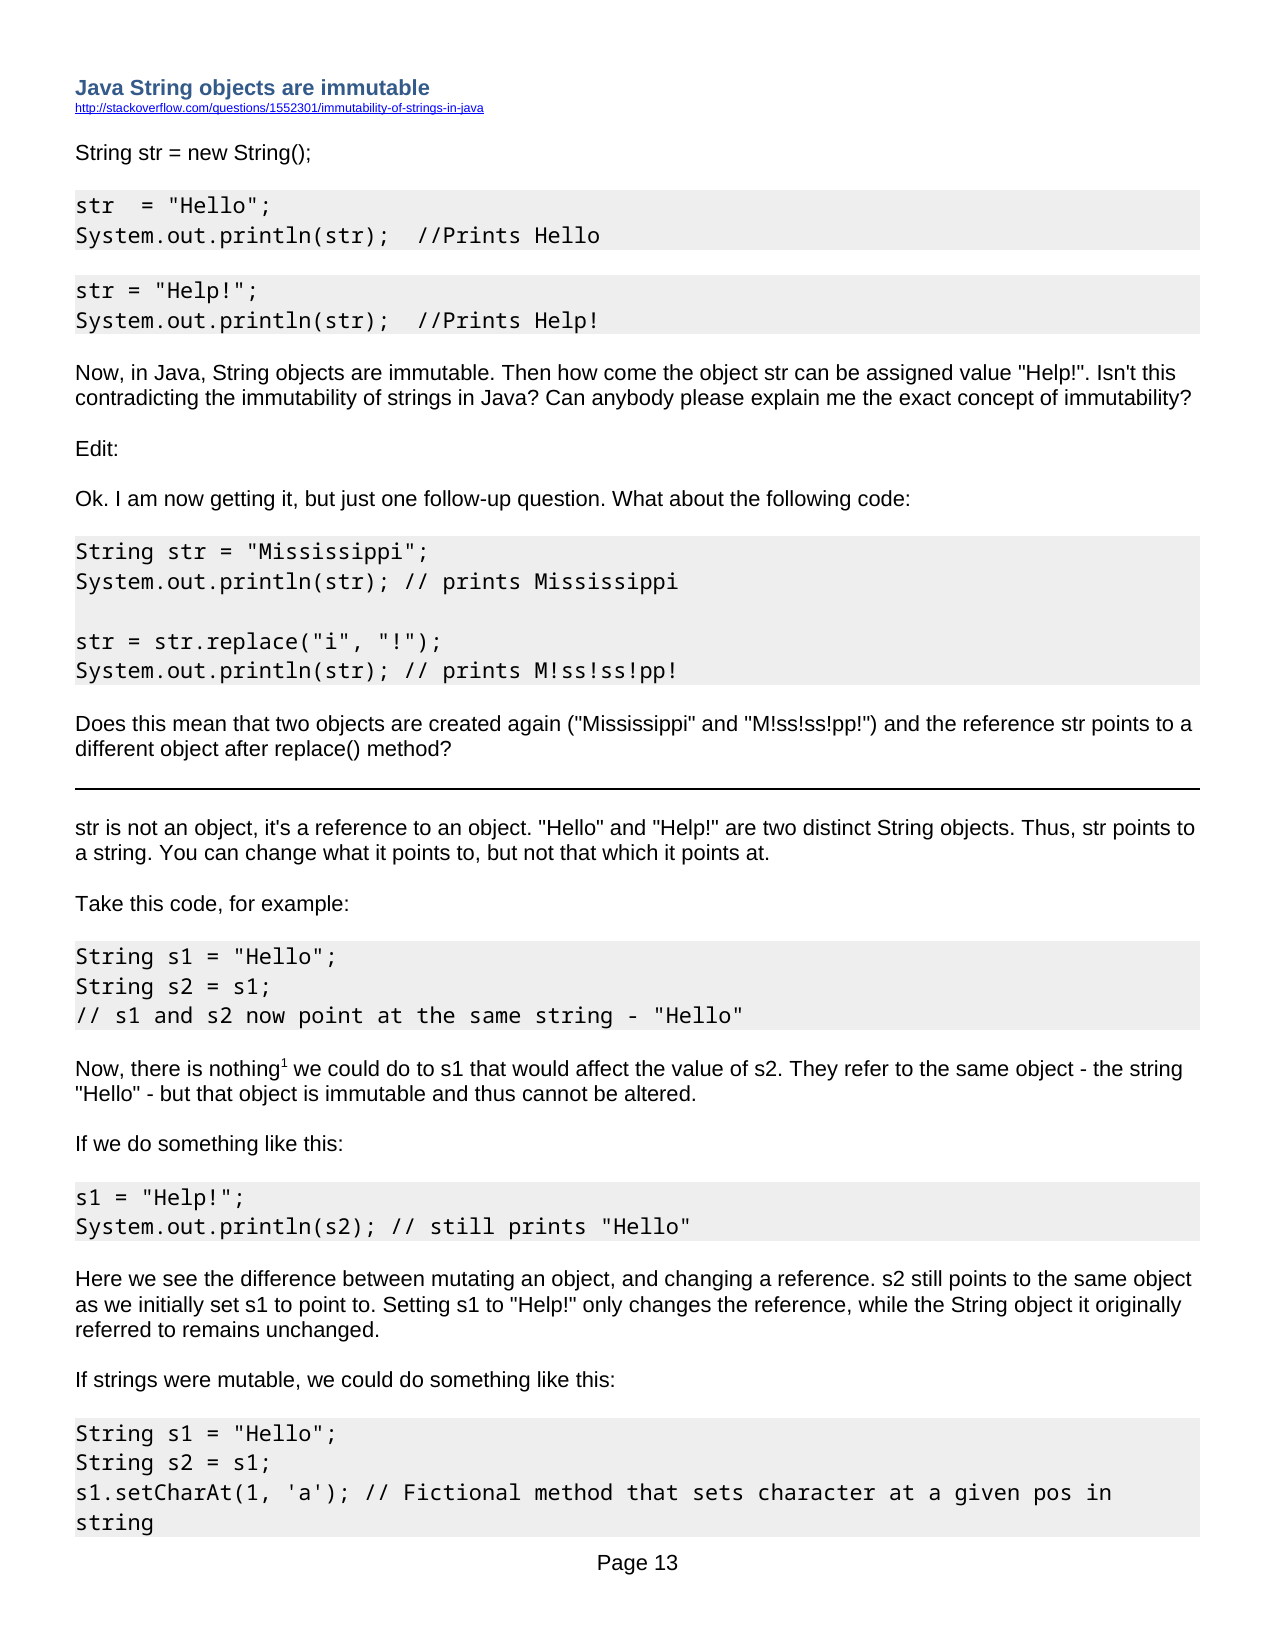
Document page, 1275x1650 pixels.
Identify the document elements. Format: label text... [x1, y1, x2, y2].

subtitle Java String objects are immutable [75, 75, 1200, 100]
text str = str.replace("i", "!"); [75, 626, 1200, 655]
text String str = new String(); [75, 140, 1200, 165]
text str = "Help!"; [75, 275, 1200, 305]
text str = "Hello"; [75, 190, 1200, 220]
text If strings were mutable, we could do something like this: [75, 1367, 1200, 1392]
text If we do something like this: [75, 1131, 1200, 1156]
text System.out.println(s2); // still prints "Hello" [75, 1211, 1200, 1241]
text // s1 and s2 now point at the same string - "Hello" [75, 1001, 1200, 1030]
text http://stackoverflow.com/questions/1552301/immutability-of-strings-in-java [75, 100, 1200, 114]
text Now, in Java, String objects are immutable. Then how come the object str can be assigned value "Help!". Isn't this contradicting the immutability of strings in Java? Can anybody please explain me the exact concept of immutability? [75, 360, 1200, 410]
text String s1 = "Hello"; [75, 941, 1200, 971]
text System.out.println(str); // prints M!ss!ss!pp! [75, 655, 1200, 685]
text System.out.println(str); //Prints Help! [75, 305, 1200, 334]
text Edit: [75, 435, 1200, 461]
text s1.setCharAt(1, 'a'); // Fictional method that sets character at a given pos in string [75, 1477, 1200, 1537]
text System.out.println(str); // prints Mississippi [75, 566, 1200, 596]
text Here we see the difference between mutating an object, and changing a reference. s2 still points to the same object as we initially set s1 to point to. Setting s1 to "Help!" only changes the reference, while the String object it originally referred to remains unchanged. [75, 1266, 1200, 1342]
text Take this code, for example: [75, 891, 1200, 916]
text Ok. I am now getting it, but just one follow-up question. What about the following code: [75, 486, 1200, 511]
text Now, there is nothing1 we could do to s1 that would affect the value of s2. They refer to the same object - the string "Hello" - but that object is immutable and thus cannot be altered. [75, 1056, 1200, 1106]
text String s2 = s1; [75, 971, 1200, 1001]
text System.out.println(str); //Prints Hello [75, 220, 1200, 250]
text String s2 = s1; [75, 1447, 1200, 1477]
text String str = "Mississippi"; [75, 536, 1200, 566]
text String s1 = "Hello"; [75, 1418, 1200, 1447]
text Does this mean that two objects are created again ("Mississippi" and "M!ss!ss!pp!") and the reference str points to a different object after replace() method? [75, 710, 1200, 761]
text str is not an object, it's a reference to an object. "Hello" and "Help!" are two distinct String objects. Thus, str points to a string. You can change what it points to, but not that which it points at. [75, 815, 1200, 865]
text s1 = "Help!"; [75, 1182, 1200, 1211]
